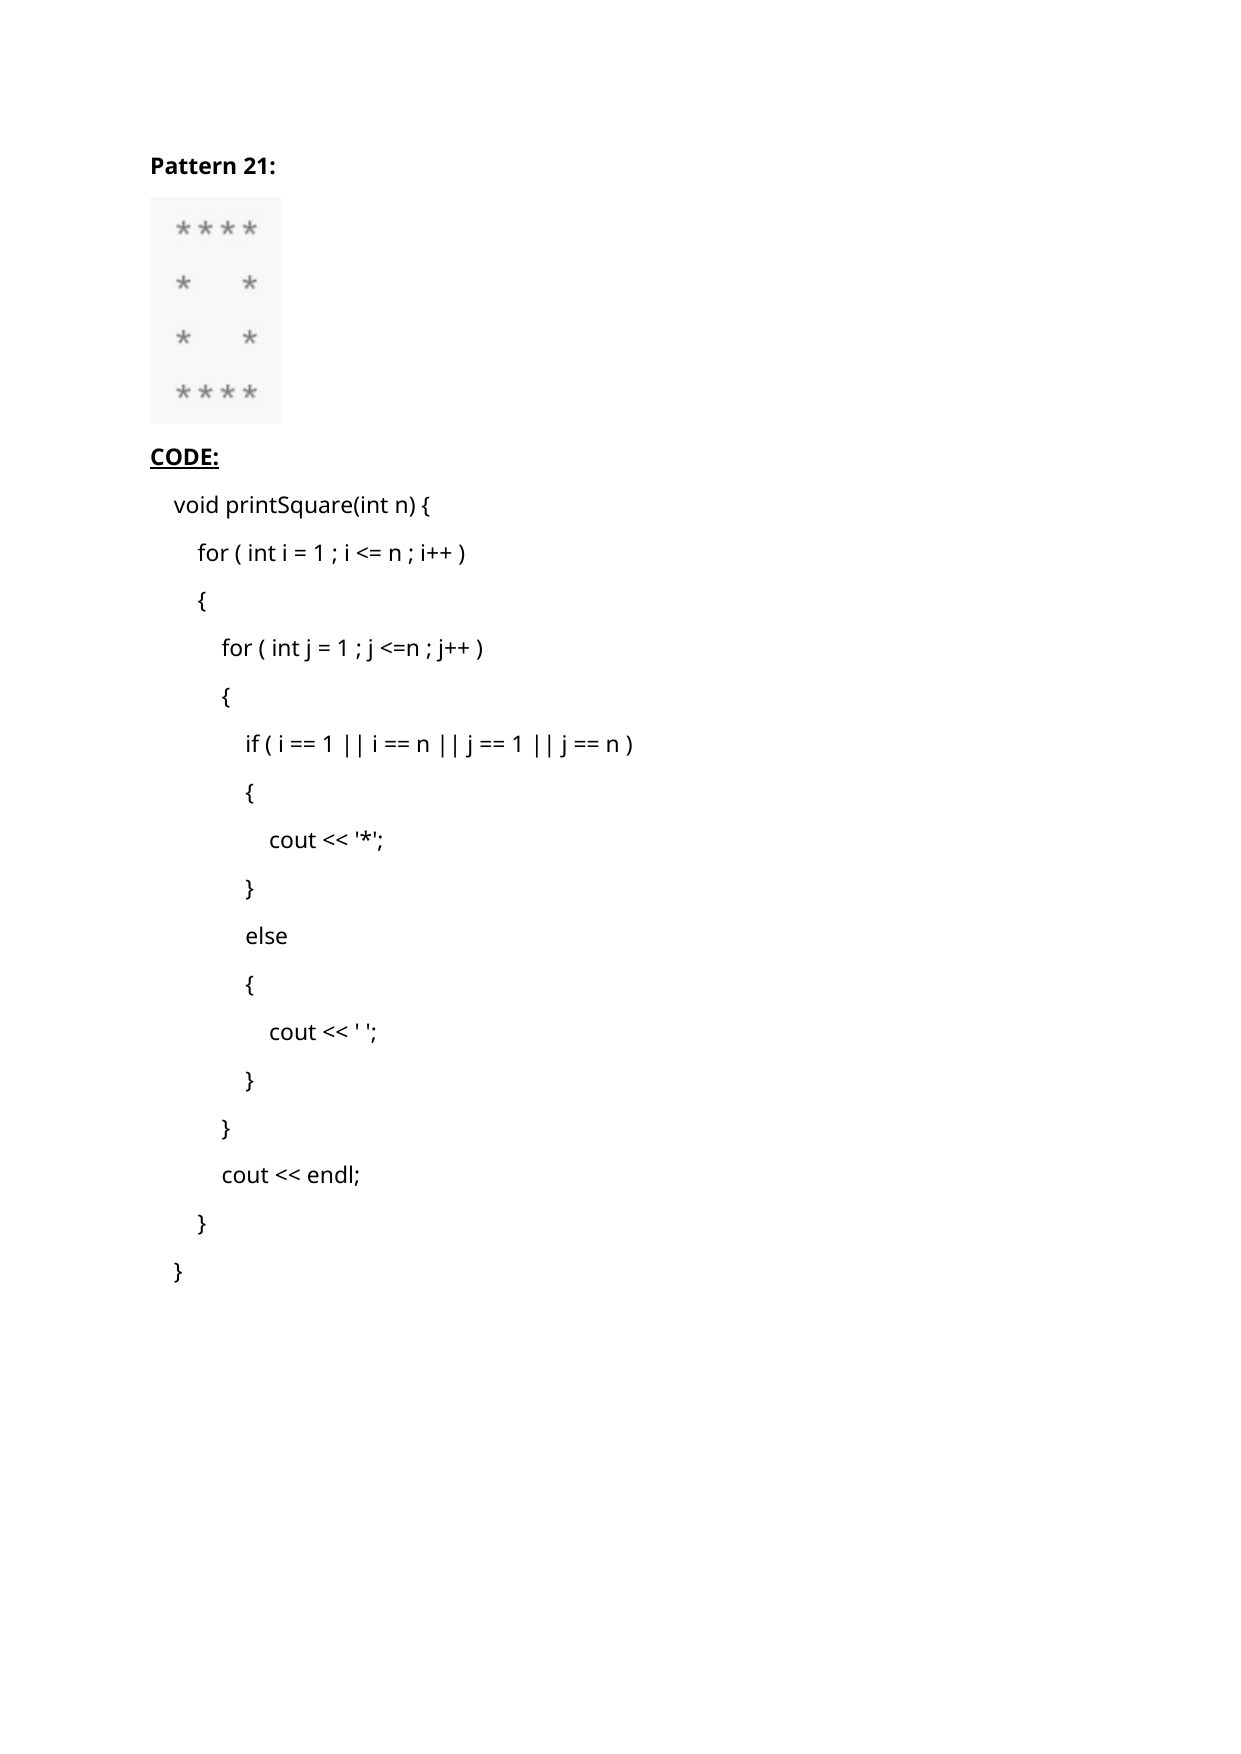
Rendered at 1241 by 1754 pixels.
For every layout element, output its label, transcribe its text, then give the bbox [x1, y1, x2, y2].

text } [150, 872, 1090, 903]
text Pattern 21: [150, 150, 1090, 181]
text void printSquare(int n) { [150, 488, 1090, 520]
text for ( int j = 1 ; j <=n ; j++ ) [150, 632, 1090, 663]
text } [150, 1207, 1090, 1238]
picture [150, 197, 282, 424]
text { [150, 968, 1090, 999]
text cout << '*'; [150, 824, 1090, 855]
text { [150, 776, 1090, 807]
text } [150, 1111, 1090, 1143]
text { [150, 584, 1090, 616]
text cout << ' '; [150, 1016, 1090, 1047]
text CODE: [150, 441, 1090, 472]
text } [150, 1063, 1090, 1095]
text { [150, 680, 1090, 711]
text else [150, 920, 1090, 951]
text cout << endl; [150, 1159, 1090, 1191]
text } [150, 1255, 1090, 1286]
text if ( i == 1 || i == n || j == 1 || j == n ) [150, 728, 1090, 759]
text for ( int i = 1 ; i <= n ; i++ ) [150, 536, 1090, 568]
